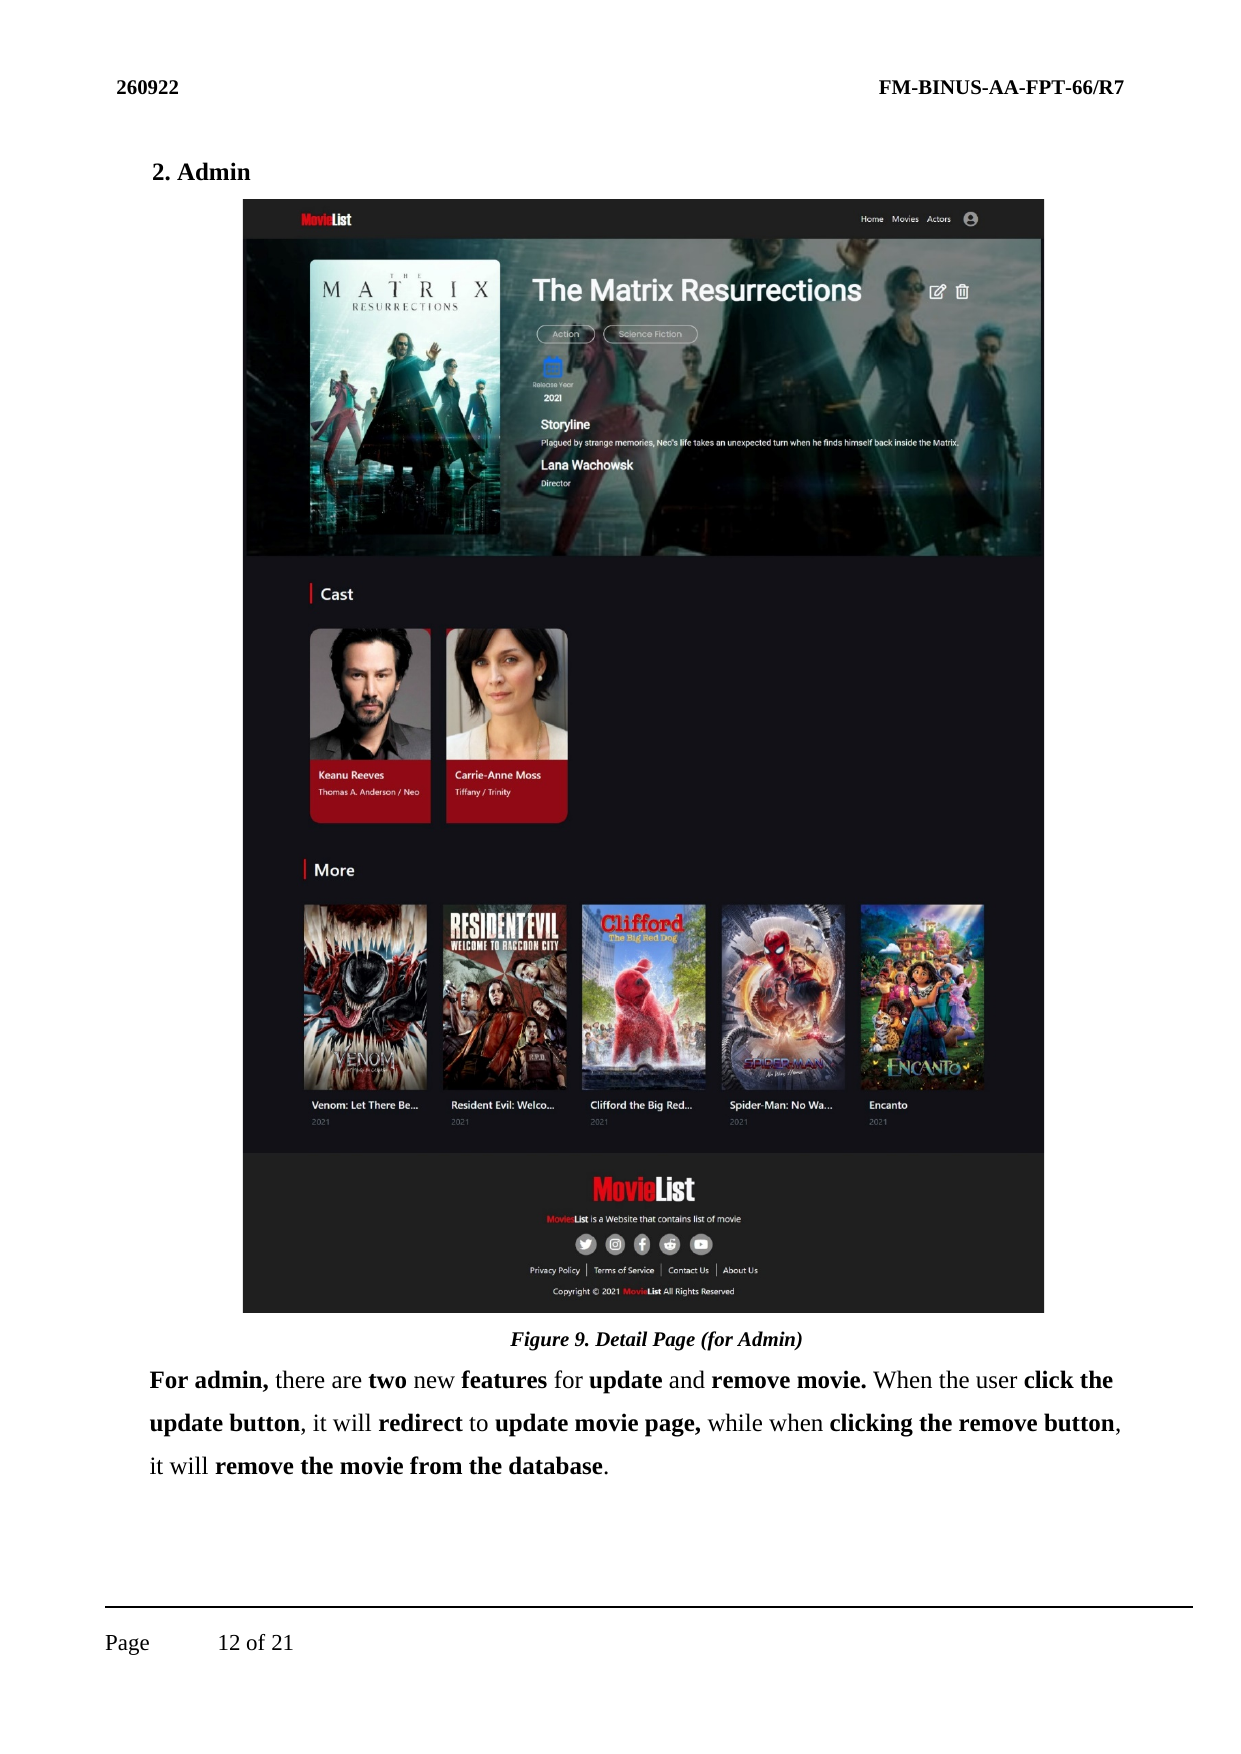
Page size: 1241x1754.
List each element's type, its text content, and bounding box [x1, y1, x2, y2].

picture [242, 199, 1045, 1313]
list For admin, there are two new features for update and remove movie. When the user click the update button, it will redirect to update movie page, while when clicking the remove button, it will remove the movie from the database. [149, 1365, 1135, 1480]
list Figure 9. Detail Page (for Admin) [149, 1327, 1135, 1351]
list 2. Admin [152, 157, 1135, 185]
